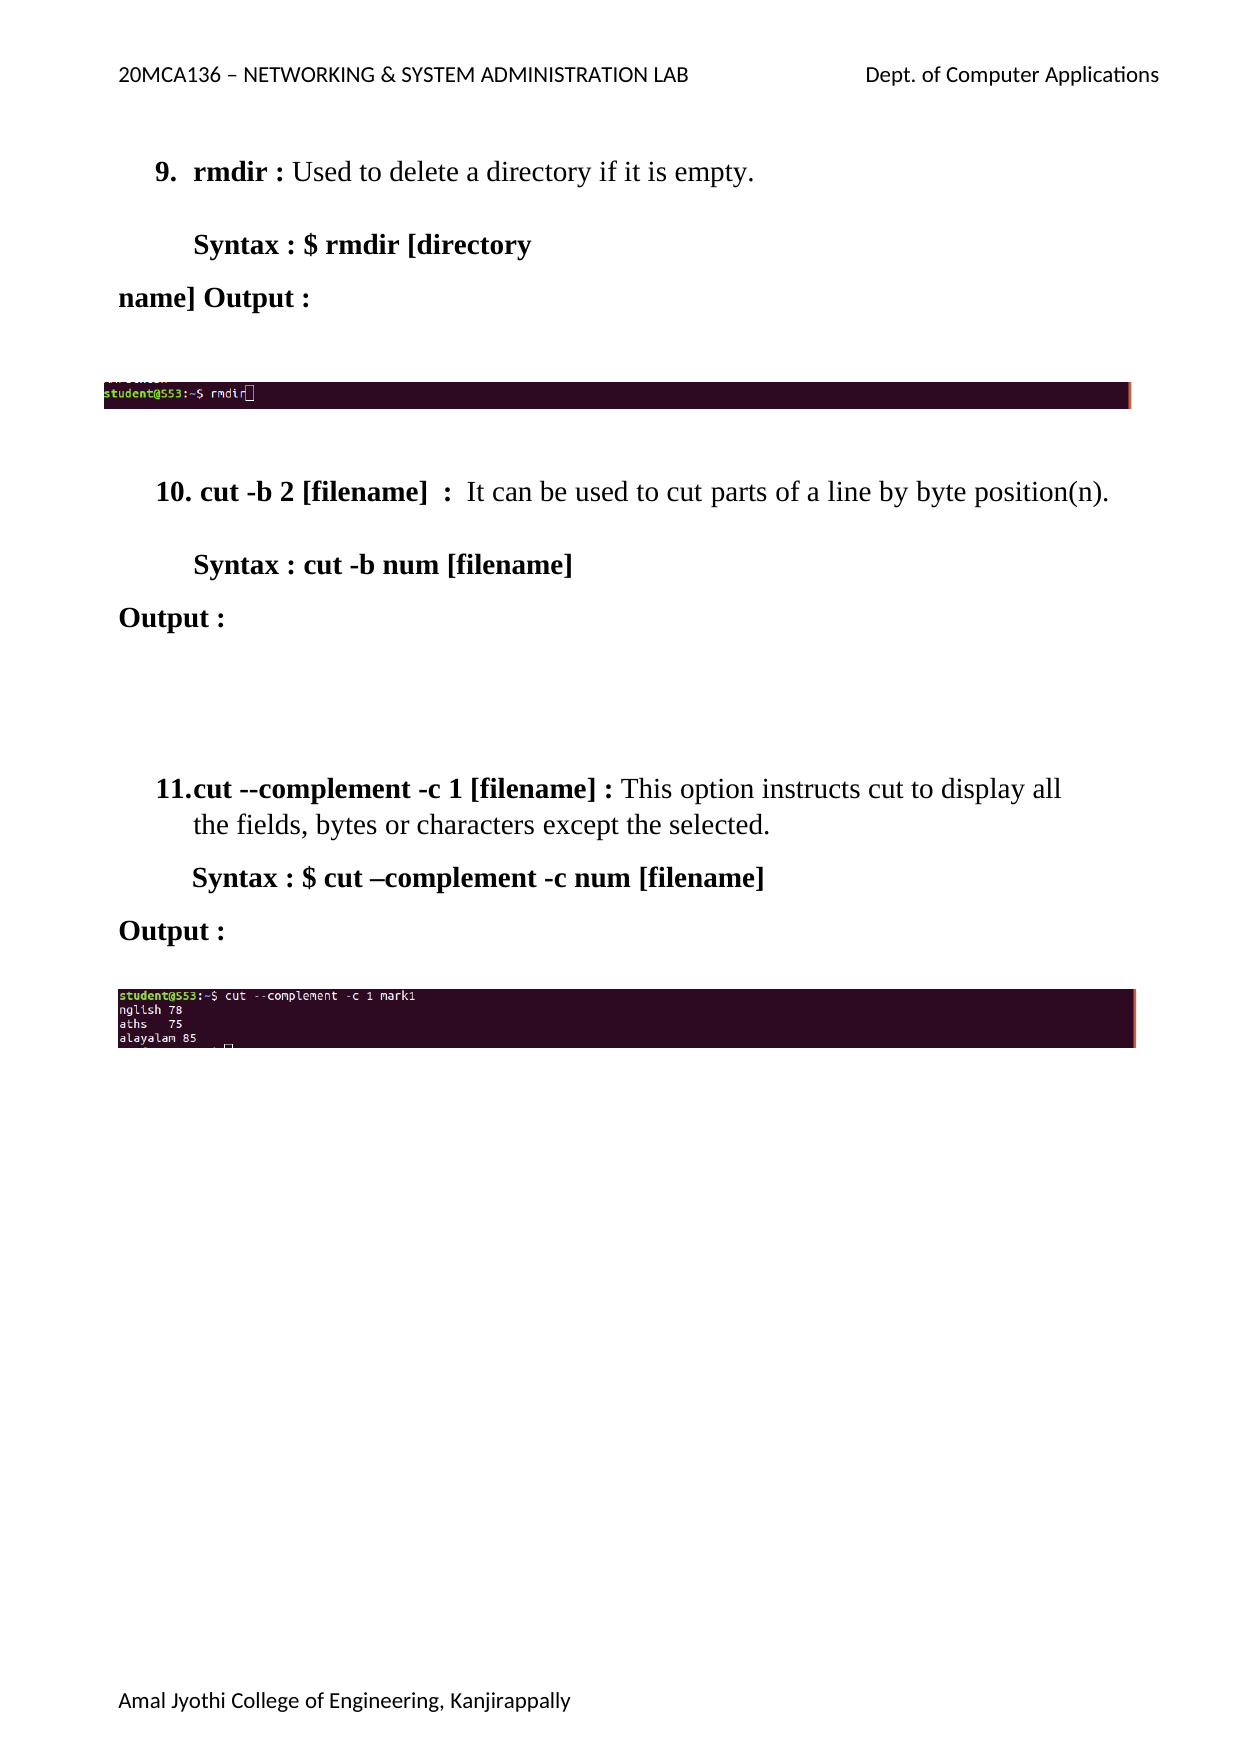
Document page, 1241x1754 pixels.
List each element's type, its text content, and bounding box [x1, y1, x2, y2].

list cut --complement -c 1 [filename] : This option instructs cut to display all the fields, bytes or characters except the selected. [155, 771, 1103, 841]
picture [118, 989, 1137, 1048]
text Syntax : $ rmdir [directory name] Output : [118, 227, 616, 313]
text Syntax : cut -b num [filename] Output : [118, 547, 573, 634]
text Syntax : $ cut –complement -c num [filename] Output : [118, 861, 850, 946]
list cut -b 2 [filename] : It can be used to cut parts of a line by byte position(n). [155, 474, 1178, 508]
list rmdir : Used to delete a directory if it is empty. [155, 154, 1178, 188]
picture [104, 382, 1132, 409]
